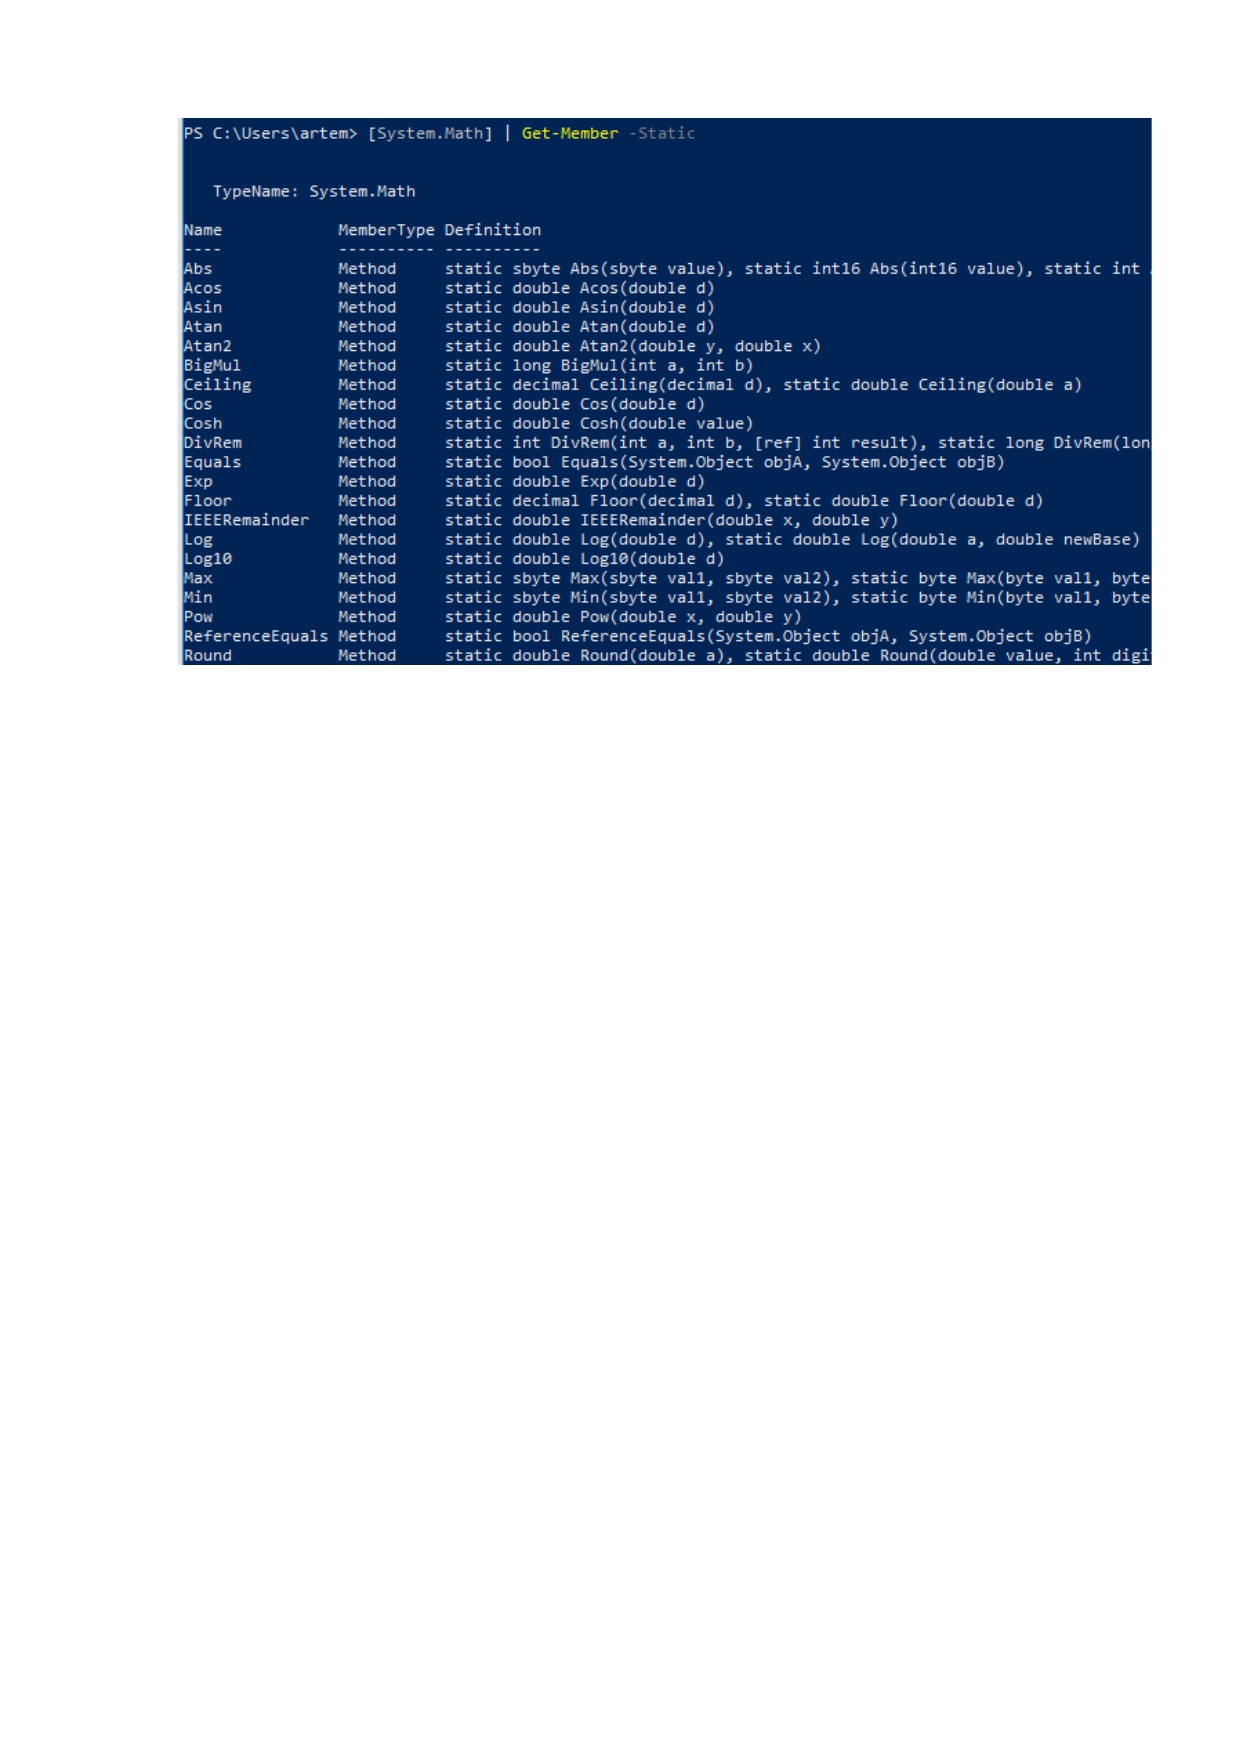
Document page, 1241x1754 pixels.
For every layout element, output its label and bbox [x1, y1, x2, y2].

picture [177, 118, 1152, 665]
